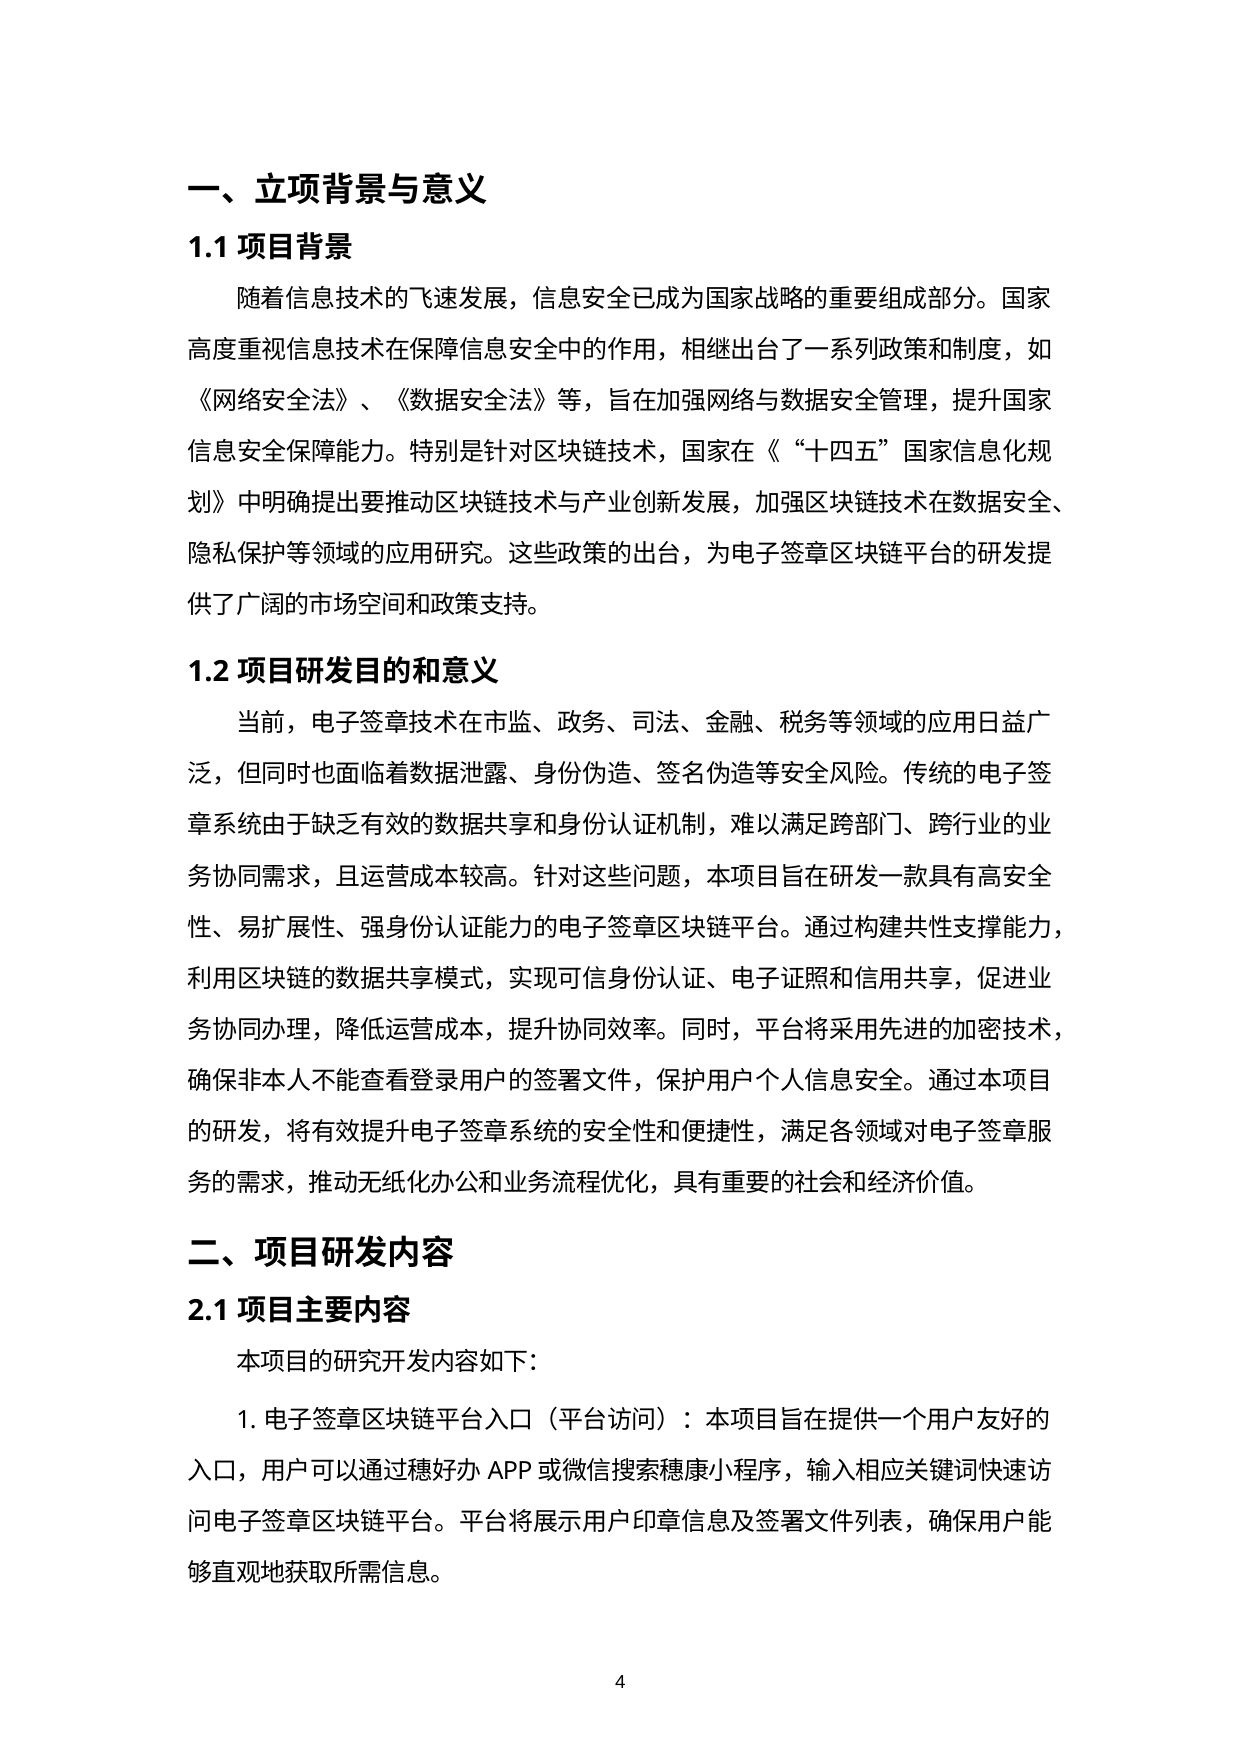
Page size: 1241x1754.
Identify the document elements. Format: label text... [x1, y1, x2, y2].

title 2.1 项目主要内容 [187, 1286, 1053, 1329]
title 1.2 项目研发目的和意义 [187, 648, 1053, 690]
text 1. 电子签章区块链平台入口（平台访问）：本项目旨在提供一个用户友好的入口，用户可以通过穗好办APP或微信搜索穗康小程序，输入相应关键词快速访问电子签章区块链平台。平台将展示用户印章信息及签署文件列表，确保用户能够直观地获取所需信息。 [187, 1400, 1053, 1589]
title 一、立项背景与意义 [187, 162, 1053, 211]
title 1.1 项目背景 [187, 223, 1053, 266]
text 随着信息技术的飞速发展，信息安全已成为国家战略的重要组成部分。国家高度重视信息技术在保障信息安全中的作用，相继出台了一系列政策和制度，如《网络安全法》、《数据安全法》等，旨在加强网络与数据安全管理，提升国家信息安全保障能力。特别是针对区块链技术，国家在《“十四五”国家信息化规划》中明确提出要推动区块链技术与产业创新发展，加强区块链技术在数据安全、隐私保护等领域的应用研究。这些政策的出台，为电子签章区块链平台的研发提供了广阔的市场空间和政策支持。 [187, 278, 1053, 621]
title 二、项目研发内容 [187, 1226, 1053, 1274]
text 本项目的研究开发内容如下： [187, 1341, 1053, 1378]
text 当前，电子签章技术在市监、政务、司法、金融、税务等领域的应用日益广泛，但同时也面临着数据泄露、身份伪造、签名伪造等安全风险。传统的电子签章系统由于缺乏有效的数据共享和身份认证机制，难以满足跨部门、跨行业的业务协同需求，且运营成本较高。针对这些问题，本项目旨在研发一款具有高安全性、易扩展性、强身份认证能力的电子签章区块链平台。通过构建共性支撑能力，利用区块链的数据共享模式，实现可信身份认证、电子证照和信用共享，促进业务协同办理，降低运营成本，提升协同效率。同时，平台将采用先进的加密技术，确保非本人不能查看登录用户的签署文件，保护用户个人信息安全。通过本项目的研发，将有效提升电子签章系统的安全性和便捷性，满足各领域对电子签章服务的需求，推动无纸化办公和业务流程优化，具有重要的社会和经济价值。 [187, 703, 1053, 1198]
